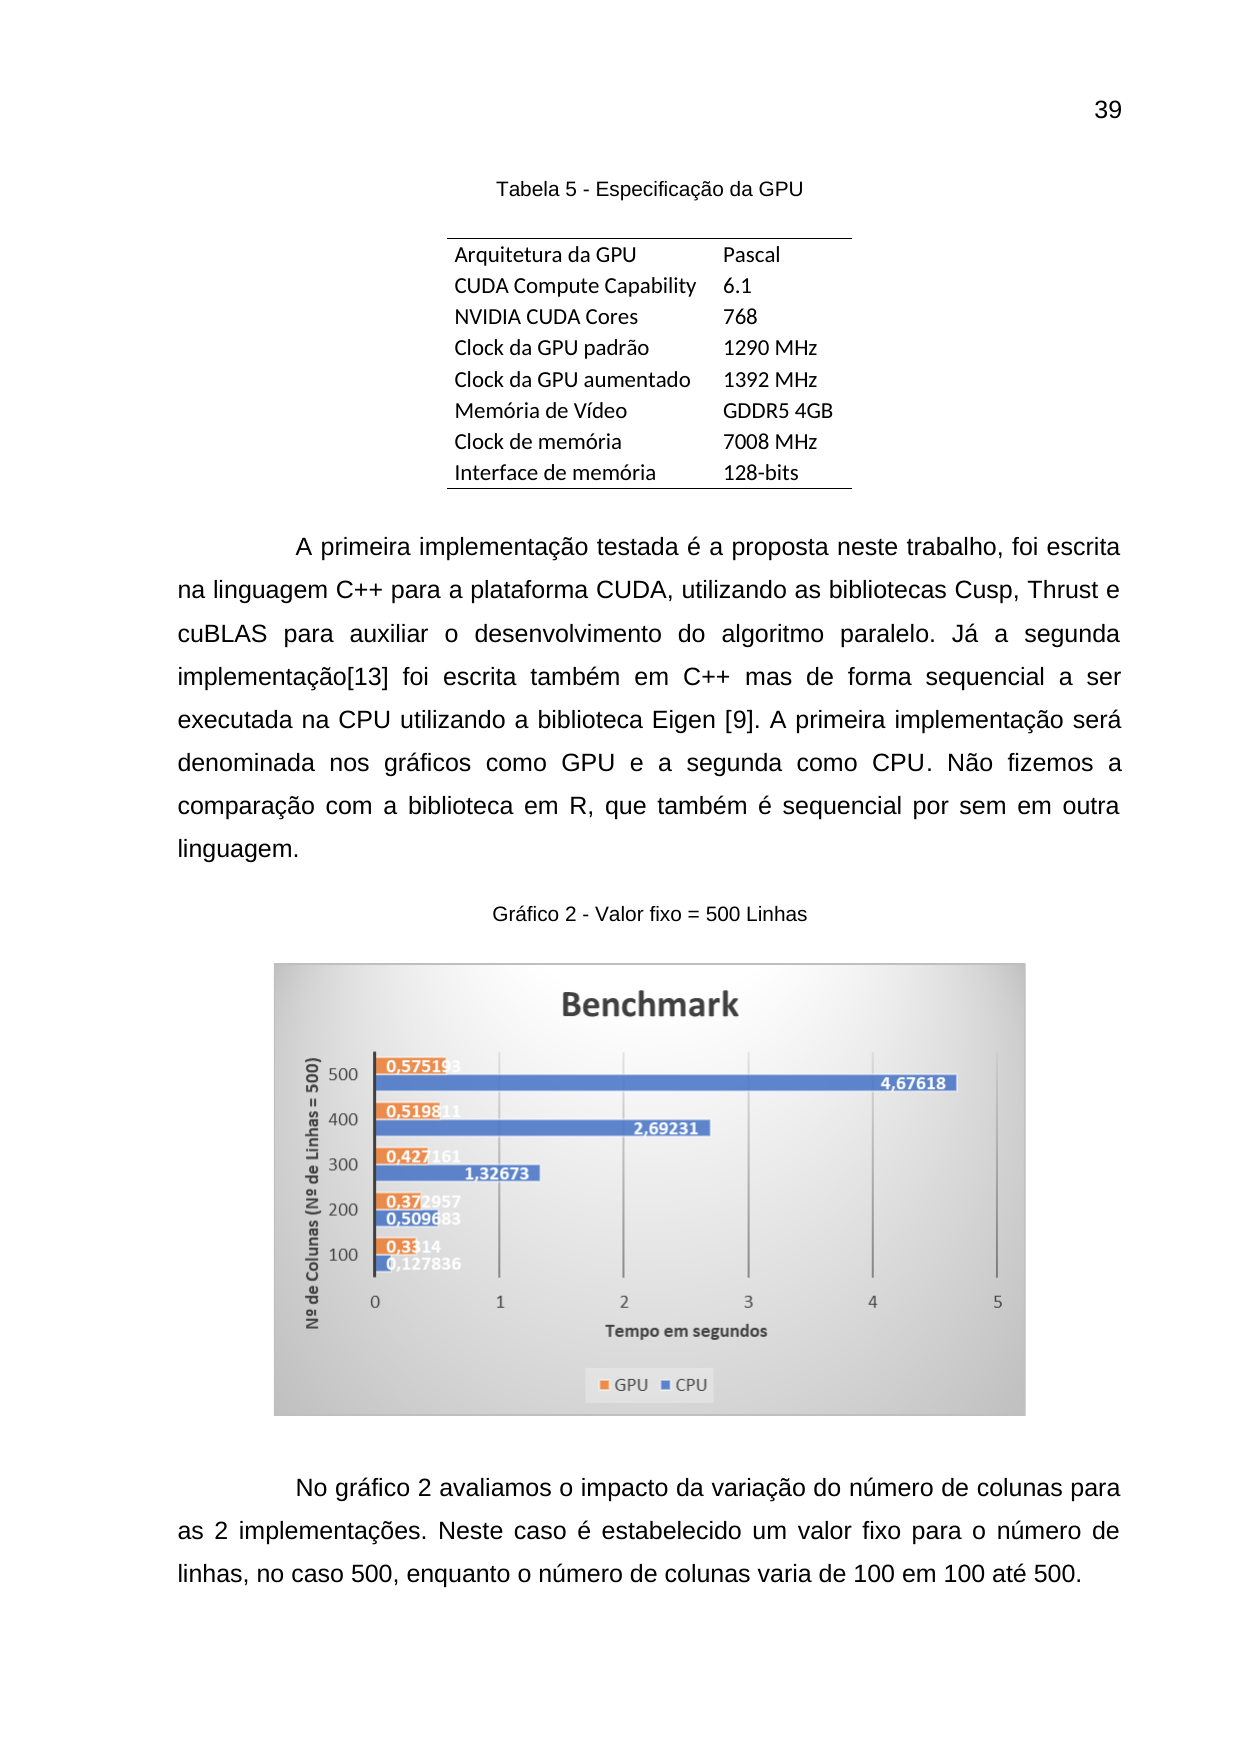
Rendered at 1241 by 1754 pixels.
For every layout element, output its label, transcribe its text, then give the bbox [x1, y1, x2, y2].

table_cell 1392 MHz [716, 363, 852, 394]
table_cell Memória de Vídeo [447, 394, 716, 426]
table_cell 768 [716, 301, 852, 332]
table_cell NVIDIA CUDA Cores [447, 301, 716, 332]
text A primeira implementação testada é a proposta neste trabalho, foi escrita na linguagem C++ para a plataforma CUDA, utilizando as bibliotecas Cusp, Thrust e cuBLAS para auxiliar o desenvolvimento do algoritmo paralelo. Já a segunda implementação[13] foi escrita também em C++ mas de forma sequencial a ser executada na CPU utilizando a biblioteca Eigen [9]. A primeira implementação será denominada nos gráficos como GPU e a segunda como CPU. Não fizemos a comparação com a biblioteca em R, que também é sequencial por sem em outra linguagem. [177, 532, 1122, 863]
table_cell Clock de memória [447, 426, 716, 457]
table_header Pascal [716, 239, 852, 269]
table_header Arquitetura da GPU [447, 239, 716, 269]
table_cell 1290 MHz [716, 332, 852, 363]
picture [273, 963, 1026, 1416]
table_cell Interface de memória [447, 457, 716, 488]
table_cell 6.1 [716, 269, 852, 301]
table_cell CUDA Compute Capability [447, 269, 716, 301]
table_cell GDDR5 4GB [716, 394, 852, 426]
table_cell 7008 MHz [716, 426, 852, 457]
table_cell Clock da GPU padrão [447, 332, 716, 363]
table_cell 128-bits [716, 457, 852, 488]
text No gráfico 2 avaliamos o impacto da variação do número de colunas para as 2 implementações. Neste caso é estabelecido um valor fixo para o número de linhas, no caso 500, enquanto o número de colunas varia de 100 em 100 até 500. [177, 1473, 1122, 1588]
table_cell Clock da GPU aumentado [447, 363, 716, 394]
